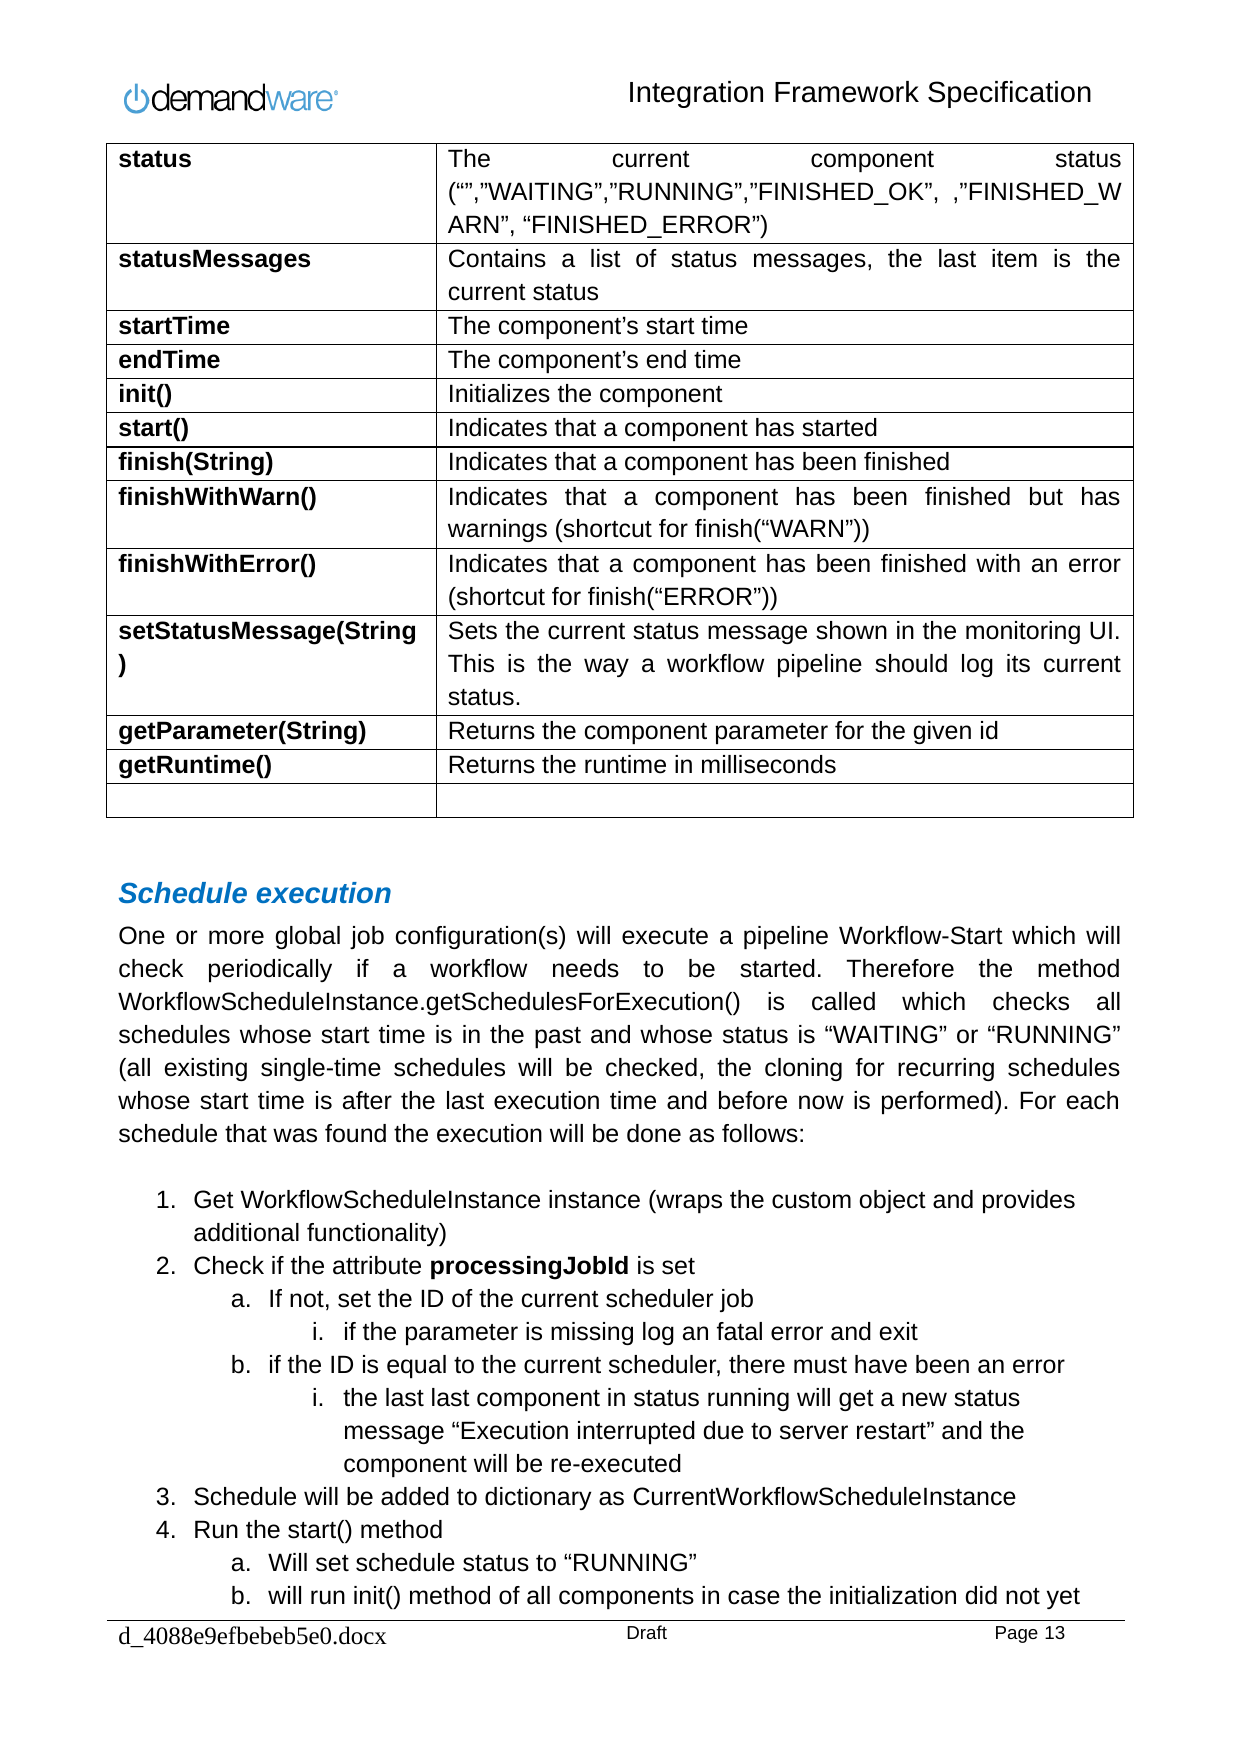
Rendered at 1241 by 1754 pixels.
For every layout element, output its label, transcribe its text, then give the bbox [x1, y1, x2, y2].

list Will set schedule status to “RUNNING” [231, 1548, 1122, 1577]
table_cell [437, 784, 1133, 817]
list Schedule will be added to dictionary as CurrentWorkflowScheduleInstance [156, 1482, 1122, 1511]
table_cell getRuntime() [107, 750, 436, 783]
table_cell The component’s end time [437, 345, 1133, 378]
text One or more global job configuration(s) will execute a pipeline Workflow-Start which will check periodically if a workflow needs to be started. Therefore the method WorkflowScheduleInstance.getSchedulesForExecution() is called which checks all schedules whose start time is in the past and whose status is “WAITING” or “RUNNING” (all existing single-time schedules will be checked, the cloning for recurring schedules whose start time is after the last execution time and before now is performed). For each schedule that was found the execution will be done as follows: [118, 921, 1122, 1148]
table_cell endTime [107, 345, 436, 378]
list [231, 1581, 1122, 1610]
table_cell Returns the runtime in milliseconds [437, 750, 1133, 783]
picture [118, 75, 344, 115]
table_cell The component’s start time [437, 311, 1133, 344]
list Get WorkflowScheduleInstance instance (wraps the custom object and provides additional functionality) [156, 1185, 1122, 1247]
table_cell setStatusMessage(String) [107, 616, 436, 715]
list if the parameter is missing log an fatal error and exit [324, 1317, 1122, 1346]
list if the ID is equal to the current scheduler, there must have been an error [231, 1350, 1122, 1379]
table_cell Returns the component parameter for the given id [437, 716, 1133, 749]
table_cell [107, 784, 436, 817]
table_cell getParameter(String) [107, 716, 436, 749]
table_cell Contains a list of status messages, the last item is the current status [437, 244, 1133, 310]
table_cell The current component status (“”,”WAITING”,”RUNNING”,”FINISHED_OK”, ,”FINISHED_WARN”, “FINISHED_ERROR”) [437, 144, 1133, 243]
table_cell Initializes the component [437, 379, 1133, 412]
table_cell Indicates that a component has been finished but has warnings (shortcut for finish(“WARN”)) [437, 481, 1133, 547]
table_cell init() [107, 379, 436, 412]
list If not, set the ID of the current scheduler job [231, 1284, 1122, 1313]
table_cell Sets the current status message shown in the monitoring UI. This is the way a workflow pipeline should log its current status. [437, 616, 1133, 715]
table_cell Indicates that a component has been finished with an error (shortcut for finish(“ERROR”)) [437, 549, 1133, 614]
table_cell status [107, 144, 436, 243]
table_cell statusMessages [107, 244, 436, 310]
table_cell finishWithError() [107, 549, 436, 614]
list Check if the attribute processingJobId is set [156, 1251, 1122, 1280]
table_cell finishWithWarn() [107, 481, 436, 547]
table_cell startTime [107, 311, 436, 344]
subtitle Schedule execution [118, 876, 1122, 909]
table_cell Indicates that a component has been finished [437, 448, 1133, 480]
table_cell Indicates that a component has started [437, 413, 1133, 446]
table_cell finish(String) [107, 448, 436, 480]
list Run the start() method [156, 1515, 1122, 1544]
list the last last component in status running will get a new status message “Execution interrupted due to server restart” and the component will be re-executed [324, 1383, 1122, 1478]
table_cell start() [107, 413, 436, 446]
